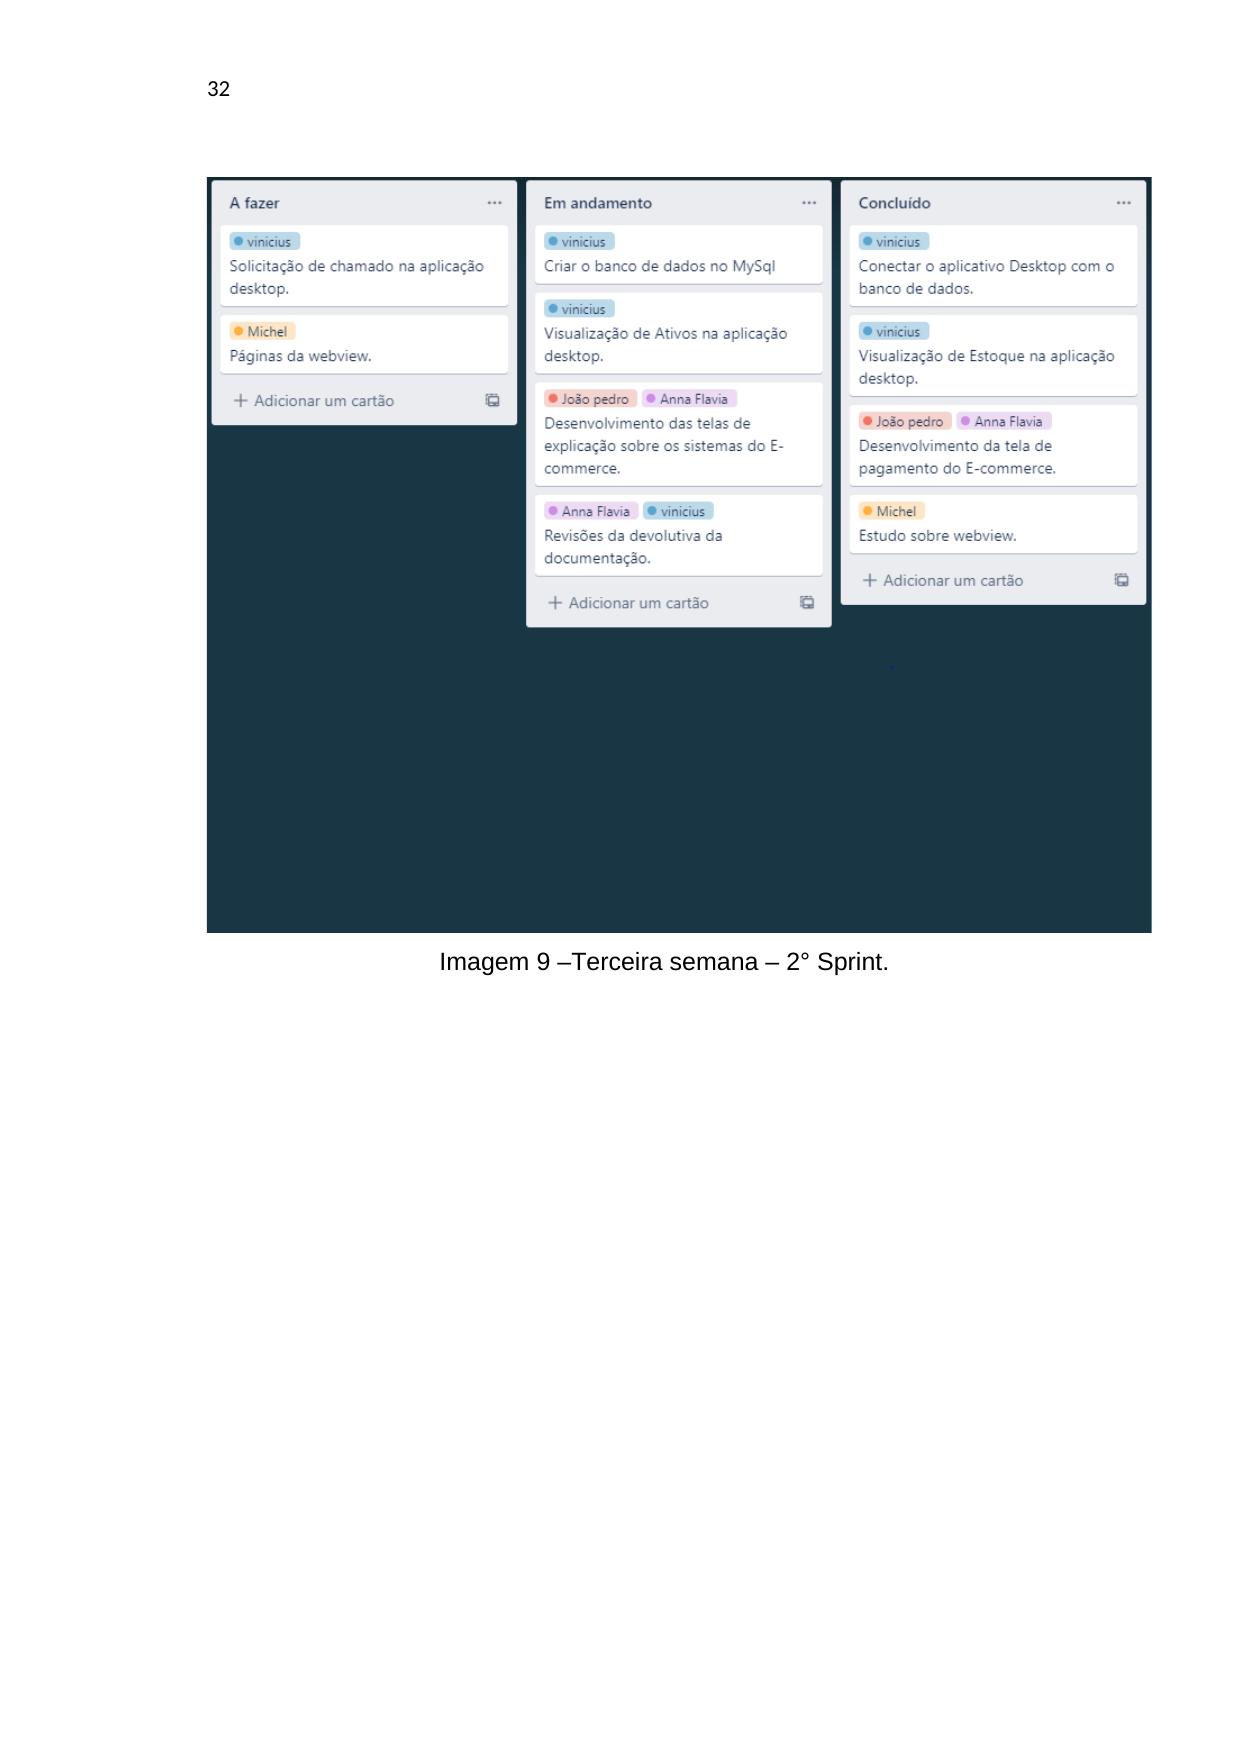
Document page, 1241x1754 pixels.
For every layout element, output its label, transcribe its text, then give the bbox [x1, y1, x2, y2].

picture [206, 177, 1152, 933]
text Imagem 9 –Terceira semana – 2° Sprint. [207, 933, 1122, 976]
